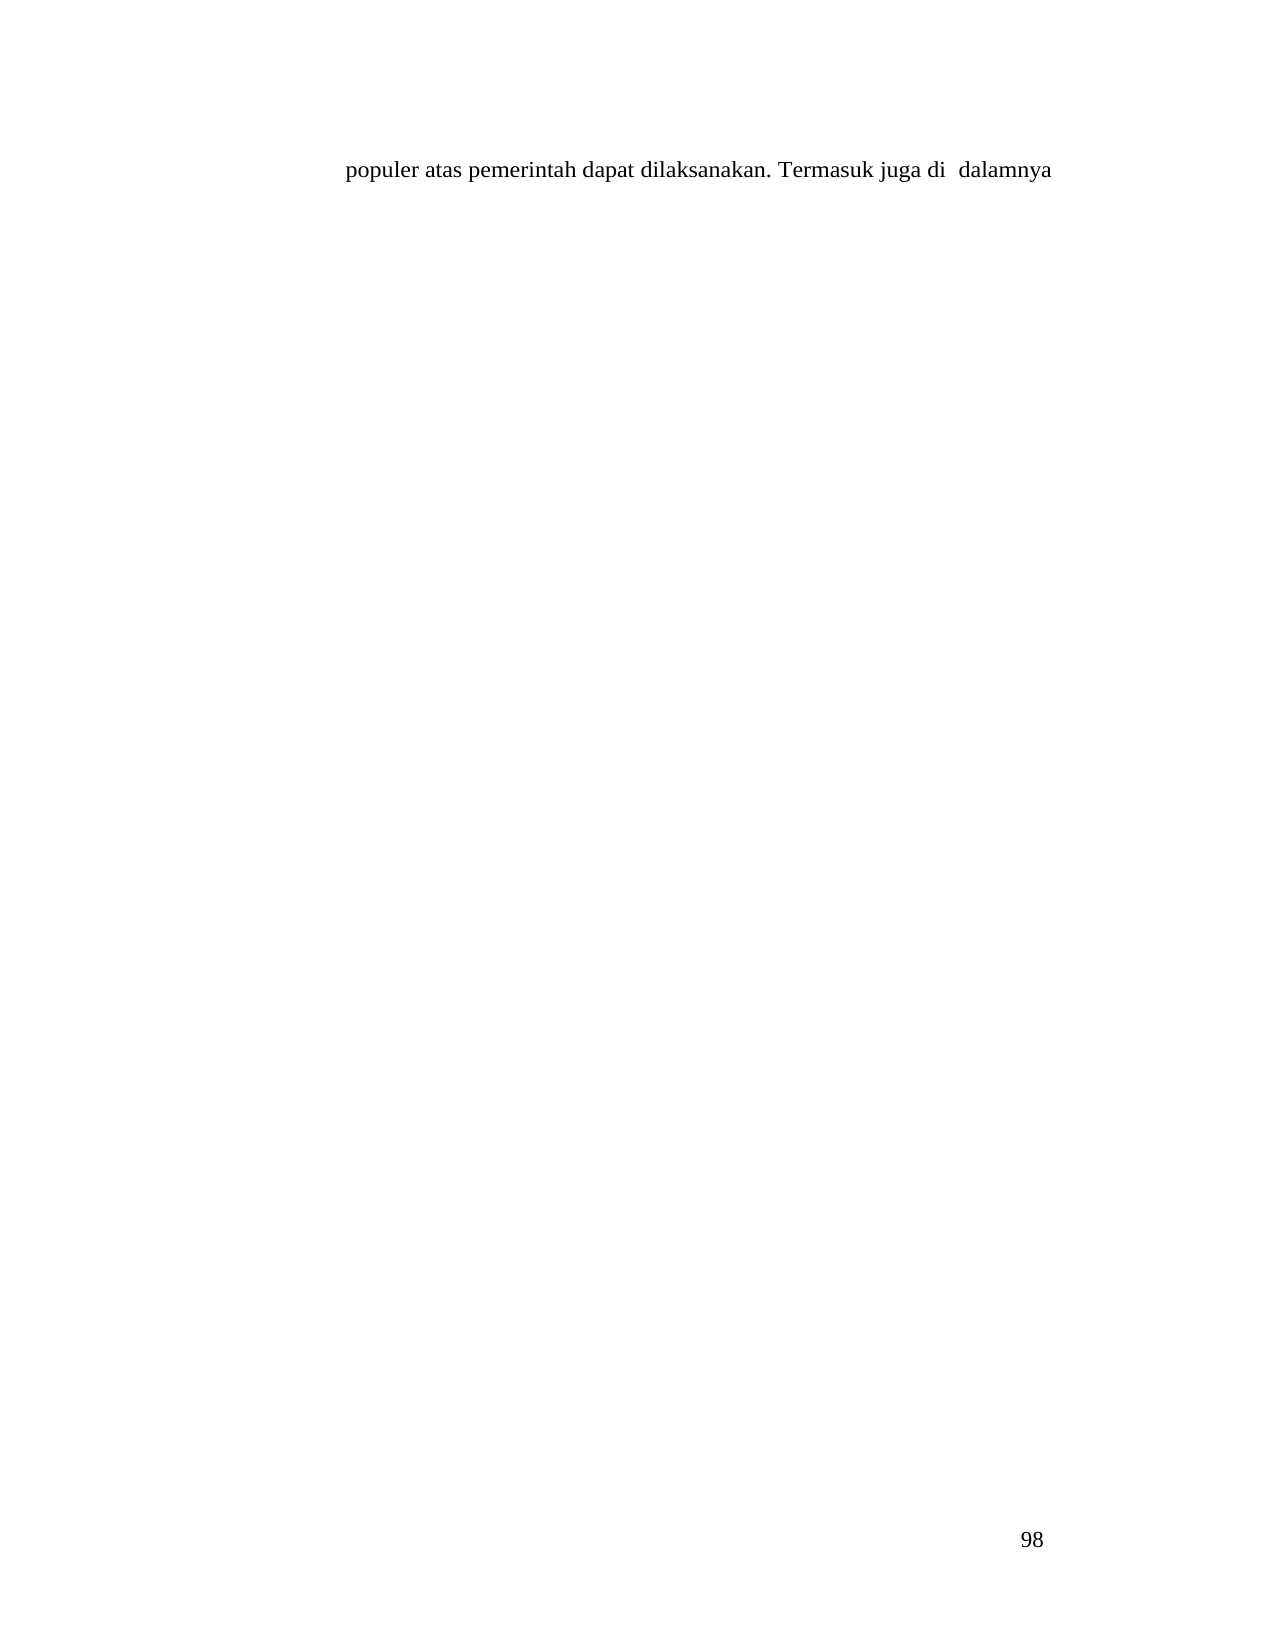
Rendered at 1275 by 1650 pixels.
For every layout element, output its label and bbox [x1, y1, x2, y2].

text [345, 156, 1054, 183]
